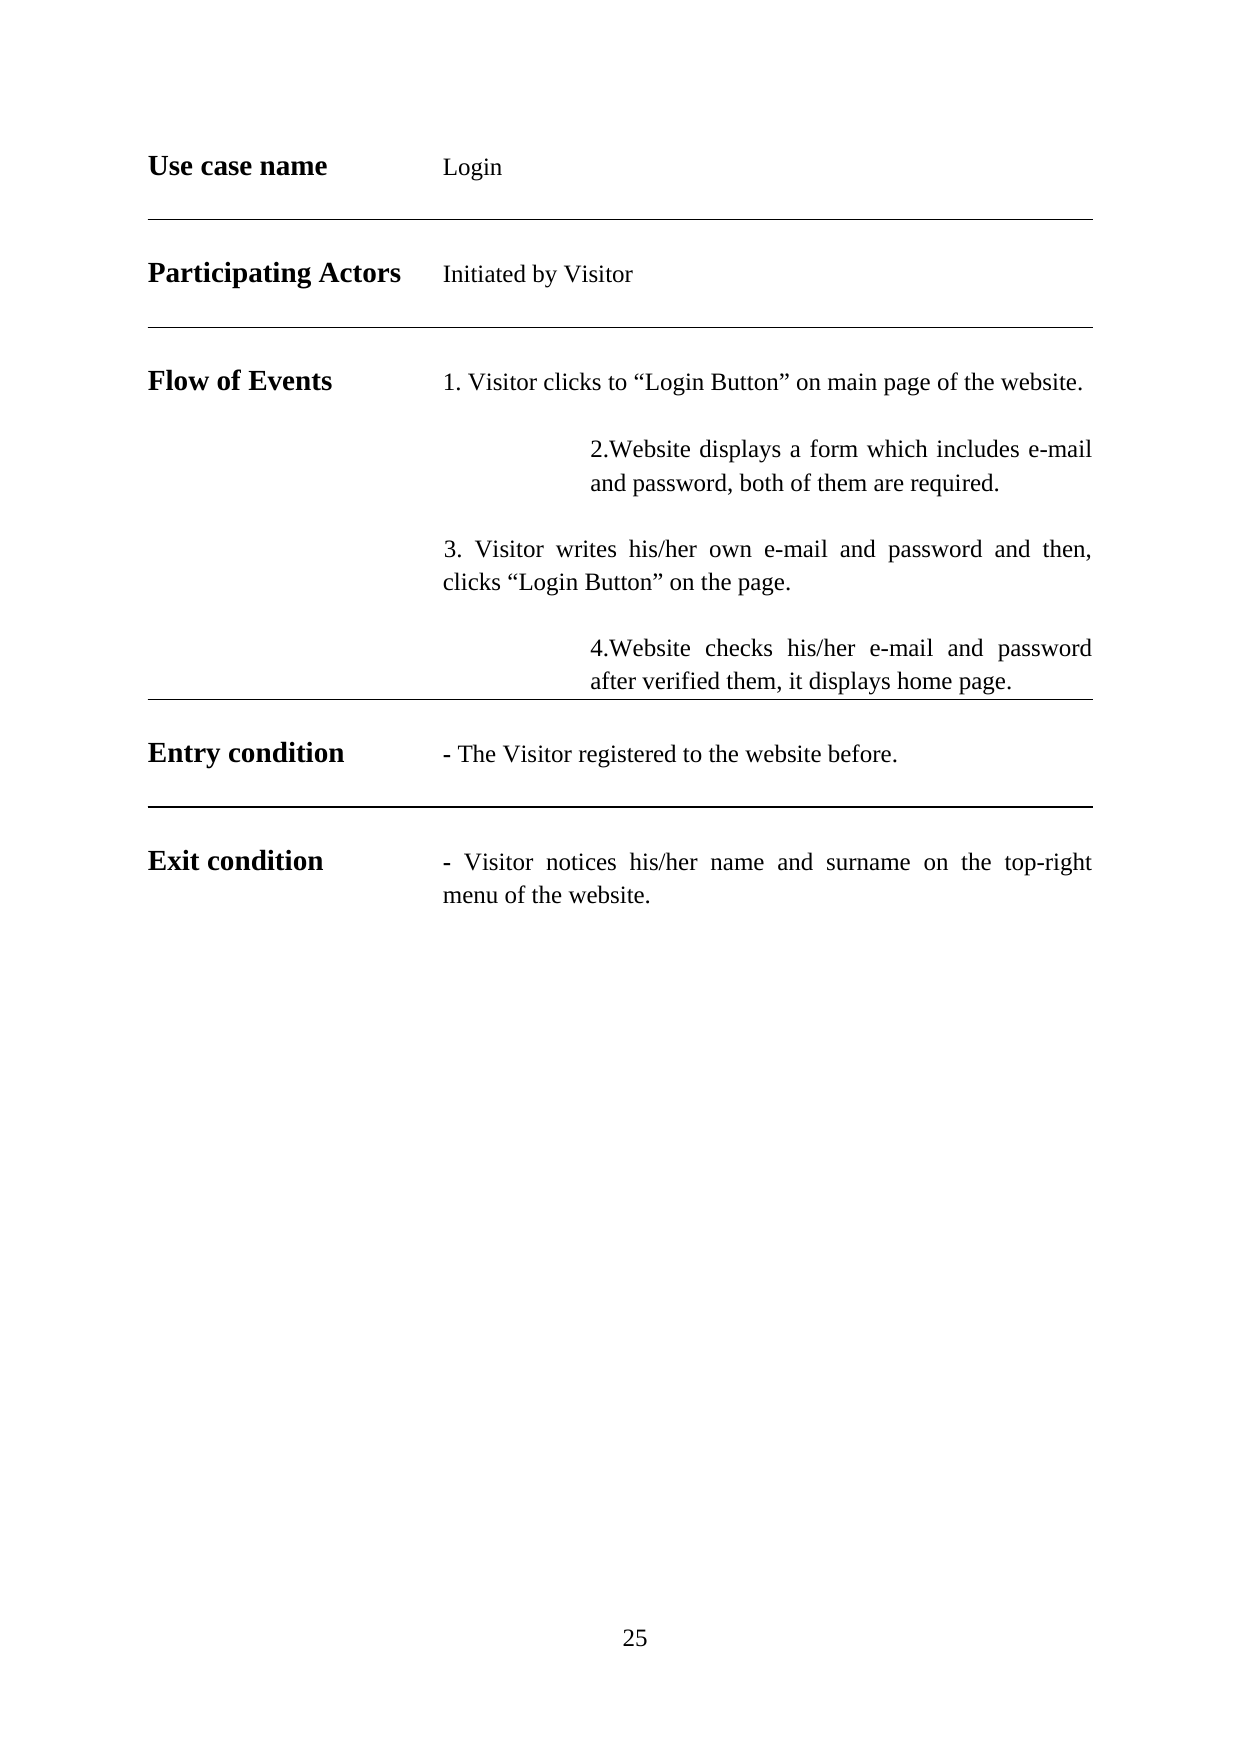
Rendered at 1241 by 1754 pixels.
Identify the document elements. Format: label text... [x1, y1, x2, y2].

text 2.Website displays a form which includes e-mail and password, both of them are required. [590, 434, 1093, 496]
text Participating Actors Initiated by Visitor [148, 255, 1093, 289]
text 3. Visitor writes his/her own e-mail and password and then, clicks “Login Button” on the page. [443, 534, 1093, 595]
text Flow of Events 1. Visitor clicks to “Login Button” on main page of the website. [148, 363, 1093, 397]
text Use case name Login [148, 148, 1093, 181]
text Entry condition - The Visitor registered to the website before. [148, 735, 1093, 768]
text 4.Website checks his/her e-mail and password after verified them, it displays home page. [590, 633, 1093, 694]
text Exit condition - Visitor notices his/her name and surname on the top-right menu of the website. [148, 843, 1093, 909]
